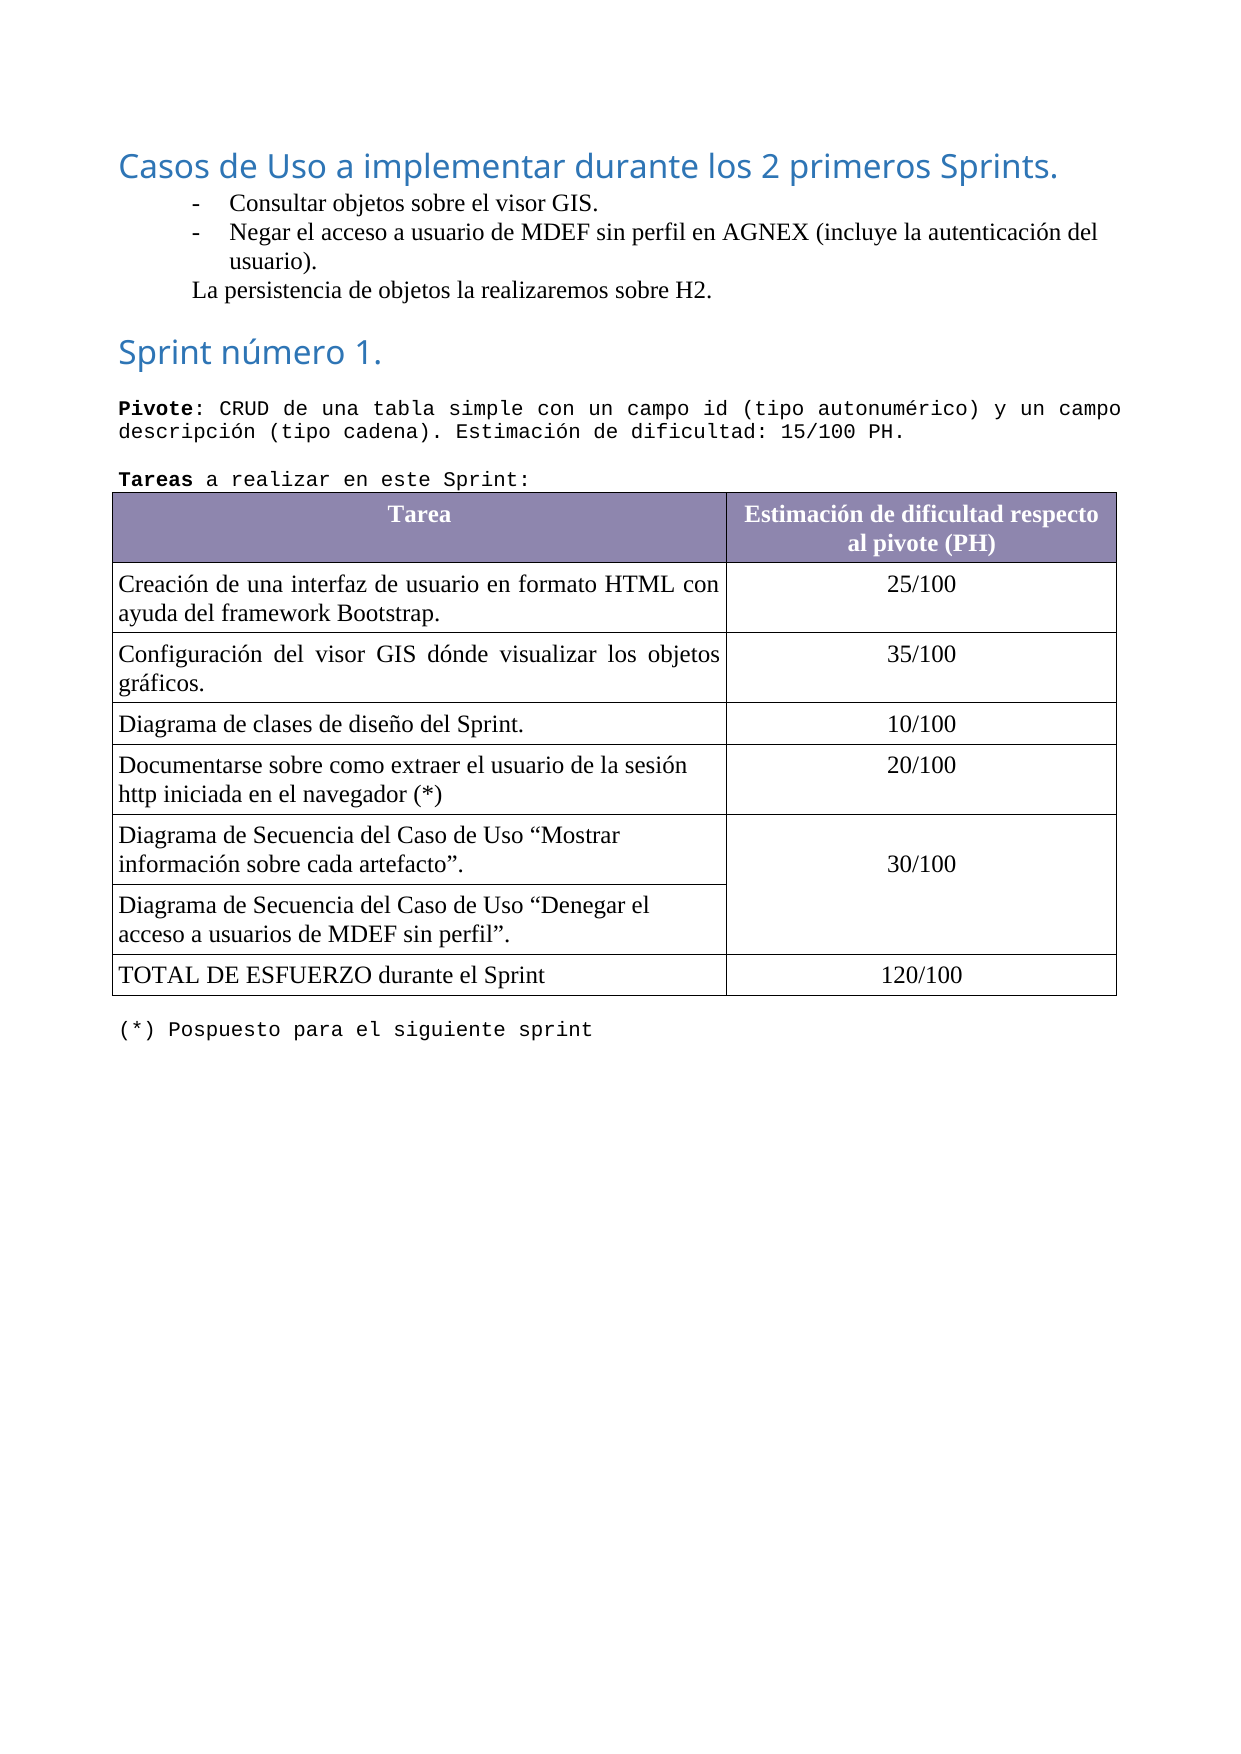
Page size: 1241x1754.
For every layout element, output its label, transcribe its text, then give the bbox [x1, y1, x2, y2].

table_cell 20/100 [727, 745, 1116, 813]
table_cell 25/100 [727, 563, 1116, 632]
table_cell Diagrama de Secuencia del Caso de Uso “Denegar el acceso a usuarios de MDEF sin perfil”. [113, 885, 726, 953]
table_cell Diagrama de clases de diseño del Sprint. [113, 703, 726, 743]
table_cell 30/100 [727, 815, 1116, 953]
text La persistencia de objetos la realizaremos sobre H2. [192, 275, 1122, 303]
table_header Estimación de dificultad respecto al pivote (PH) [727, 493, 1116, 562]
table_cell Documentarse sobre como extraer el usuario de la sesión http iniciada en el navegador (*) [113, 745, 726, 813]
table_cell TOTAL DE ESFUERZO durante el Sprint [113, 955, 726, 995]
subtitle Casos de Uso a implementar durante los 2 primeros Sprints. [118, 143, 1122, 188]
table_cell 10/100 [727, 703, 1116, 743]
text Tareas a realizar en este Sprint: [118, 468, 1122, 492]
table_cell Creación de una interfaz de usuario en formato HTML con ayuda del framework Bootstrap. [113, 563, 726, 632]
table_cell Diagrama de Secuencia del Caso de Uso “Mostrar información sobre cada artefacto”. [113, 815, 726, 883]
text (*) Pospuesto para el siguiente sprint [118, 1019, 1122, 1043]
table_cell 120/100 [727, 955, 1116, 995]
table_cell 35/100 [727, 633, 1116, 702]
subtitle Sprint número 1. [118, 328, 1122, 374]
table_cell Configuración del visor GIS dónde visualizar los objetos gráficos. [113, 633, 726, 702]
list Consultar objetos sobre el visor GIS. [192, 188, 1122, 217]
list Negar el acceso a usuario de MDEF sin perfil en AGNEX (incluye la autenticación del usuario). [192, 217, 1122, 275]
table_header Tarea [113, 493, 726, 562]
text Pivote: CRUD de una tabla simple con un campo id (tipo autonumérico) y un campo descripción (tipo cadena). Estimación de dificultad: 15/100 PH. [118, 398, 1122, 445]
